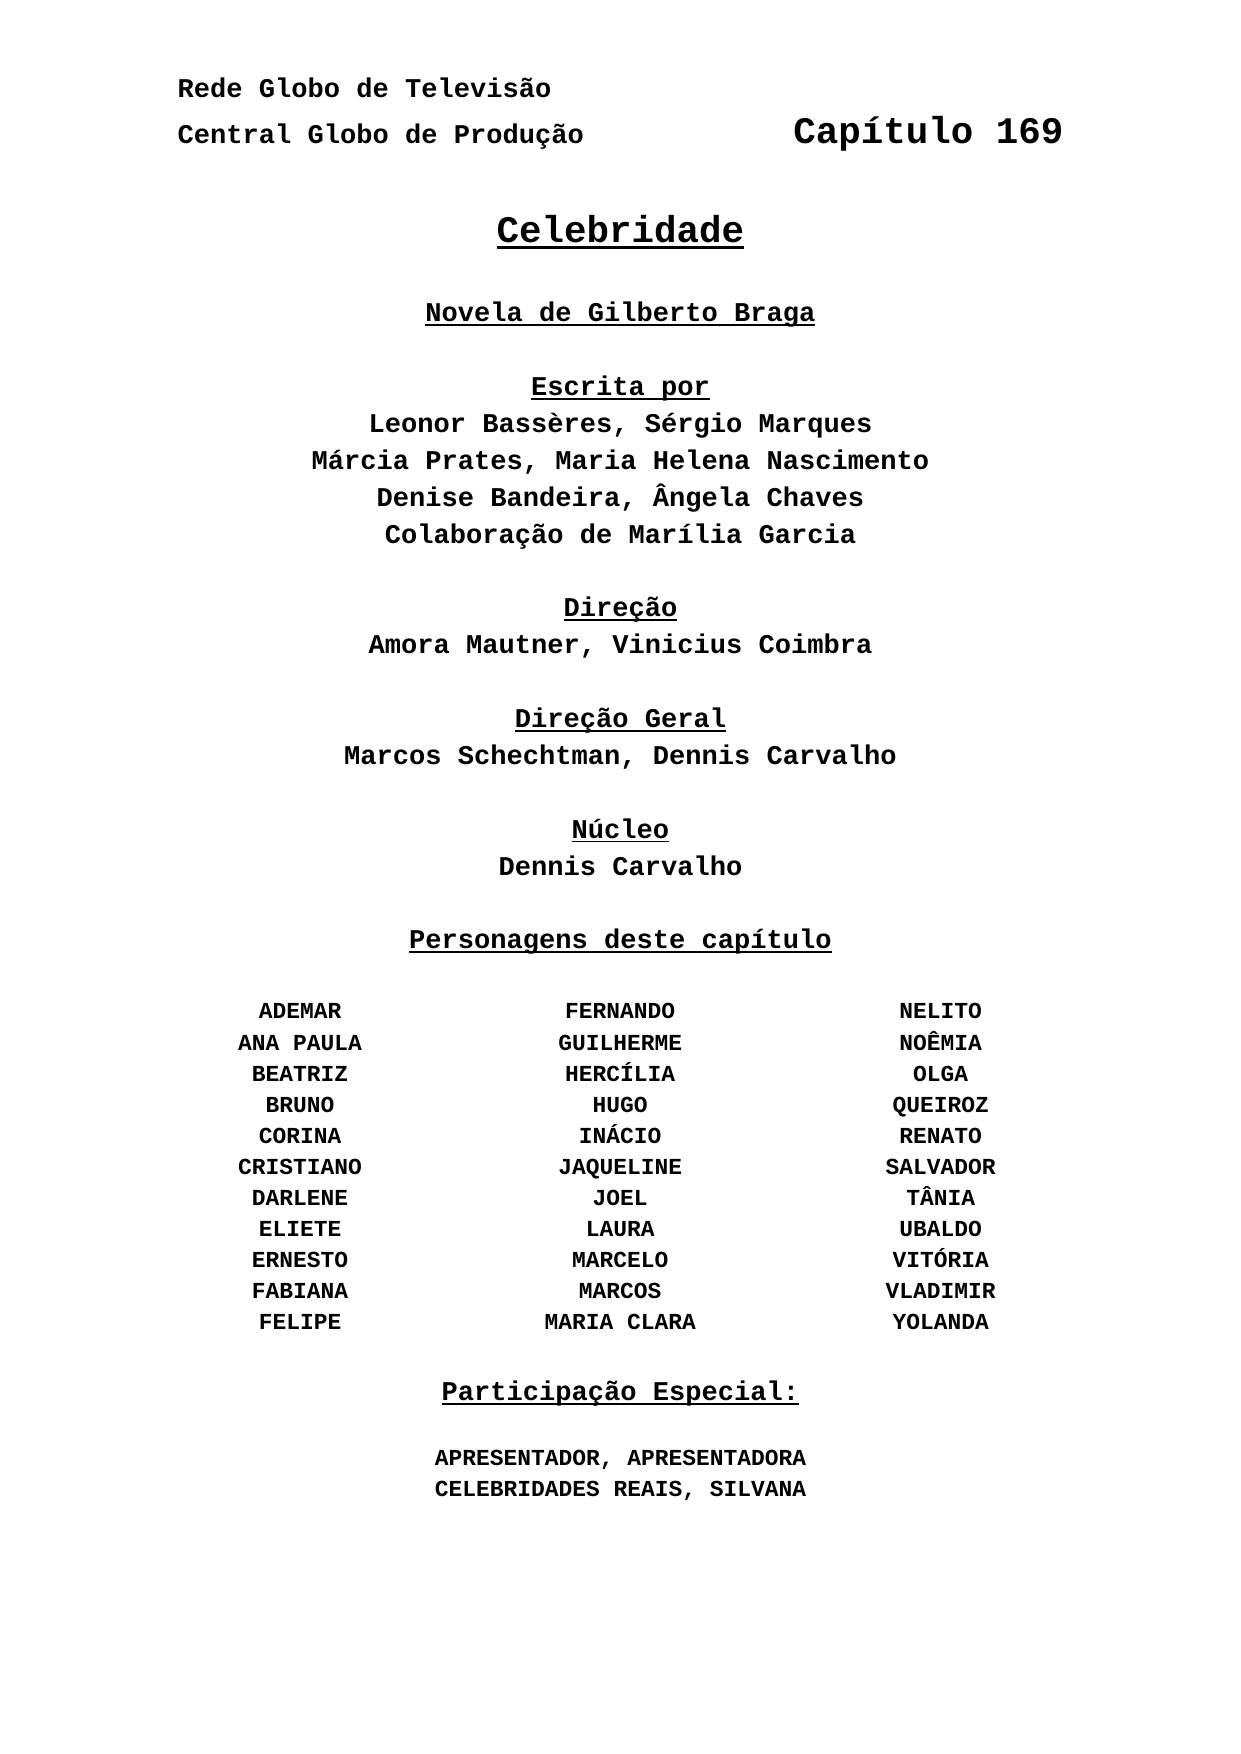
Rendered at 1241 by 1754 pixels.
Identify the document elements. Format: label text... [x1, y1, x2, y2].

text VITÓRIA [818, 1248, 1063, 1274]
text QUEIROZ [818, 1093, 1063, 1119]
text NOÊMIA [818, 1031, 1063, 1057]
text YOLANDA [818, 1310, 1063, 1336]
text Participação Especial: [177, 1378, 1063, 1409]
text GUILHERME [497, 1031, 743, 1057]
text Denise Bandeira, Ângela Chaves [177, 484, 1063, 514]
text Celebridade [177, 211, 1063, 254]
text Direção Geral [177, 705, 1063, 736]
text Escrita por [177, 373, 1063, 404]
text LAURA [497, 1217, 743, 1243]
text MARCOS [497, 1279, 743, 1305]
text Personagens deste capítulo [177, 926, 1063, 957]
text NELITO [818, 1000, 1063, 1026]
text ANA PAULA [177, 1031, 422, 1057]
text CORINA [177, 1124, 422, 1150]
text Núcleo [177, 816, 1063, 846]
text Dennis Carvalho [177, 852, 1063, 883]
text BEATRIZ [177, 1062, 422, 1088]
text JAQUELINE [497, 1155, 743, 1181]
text HERCÍLIA [497, 1062, 743, 1088]
text SALVADOR [818, 1155, 1063, 1181]
text Colaboração de Marília Garcia [177, 521, 1063, 551]
text OLGA [818, 1062, 1063, 1088]
text JOEL [497, 1186, 743, 1212]
text FELIPE [177, 1310, 422, 1336]
text ELIETE [177, 1217, 422, 1243]
text TÂNIA [818, 1186, 1063, 1212]
text INÁCIO [497, 1124, 743, 1150]
text ERNESTO [177, 1248, 422, 1274]
text Márcia Prates, Maria Helena Nascimento [177, 447, 1063, 477]
text ADEMAR [177, 1000, 422, 1026]
text VLADIMIR [818, 1279, 1063, 1305]
text BRUNO [177, 1093, 422, 1119]
text DARLENE [177, 1186, 422, 1212]
text FABIANA [177, 1279, 422, 1305]
text Amora Mautner, Vinicius Coimbra [177, 631, 1063, 662]
text CELEBRIDADES REAIS, SILVANA [177, 1477, 1063, 1503]
text Marcos Schechtman, Dennis Carvalho [177, 742, 1063, 772]
text FERNANDO [497, 1000, 743, 1026]
text Novela de Gilberto Braga [177, 299, 1063, 330]
text MARCELO [497, 1248, 743, 1274]
text RENATO [818, 1124, 1063, 1150]
text Leonor Bassères, Sérgio Marques [177, 410, 1063, 441]
text Direção [177, 594, 1063, 625]
text MARIA CLARA [497, 1310, 743, 1336]
text UBALDO [818, 1217, 1063, 1243]
text APRESENTADOR, APRESENTADORA [177, 1446, 1063, 1472]
text CRISTIANO [177, 1155, 422, 1181]
text HUGO [497, 1093, 743, 1119]
